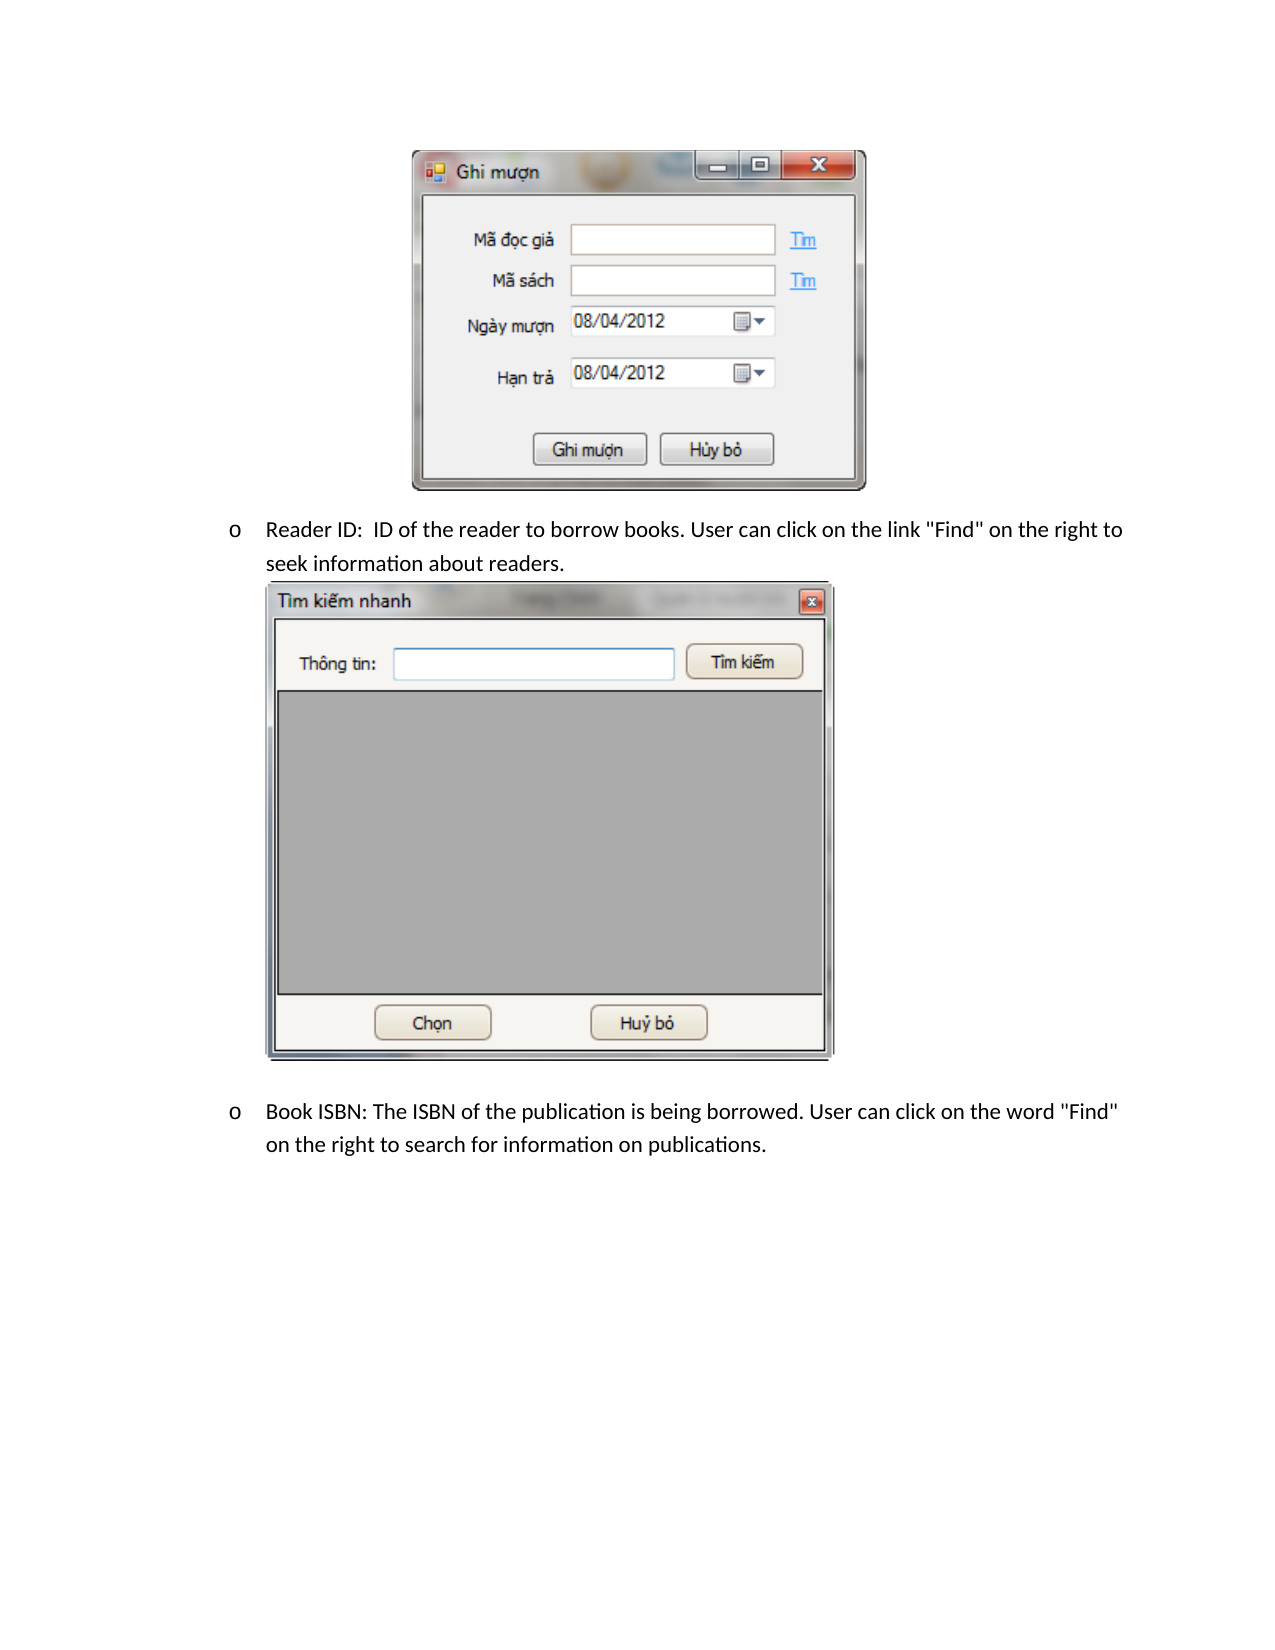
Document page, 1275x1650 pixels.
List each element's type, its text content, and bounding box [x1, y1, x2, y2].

picture [411, 150, 867, 491]
picture [265, 581, 835, 1061]
list Reader ID: ID of the reader to borrow books. User can click on the link "Find" on the right to seek information about readers. [228, 516, 1125, 577]
list Book ISBN: The ISBN of the publication is being borrowed. User can click on the word "Find" on the right to search for information on publications. [228, 1097, 1125, 1158]
